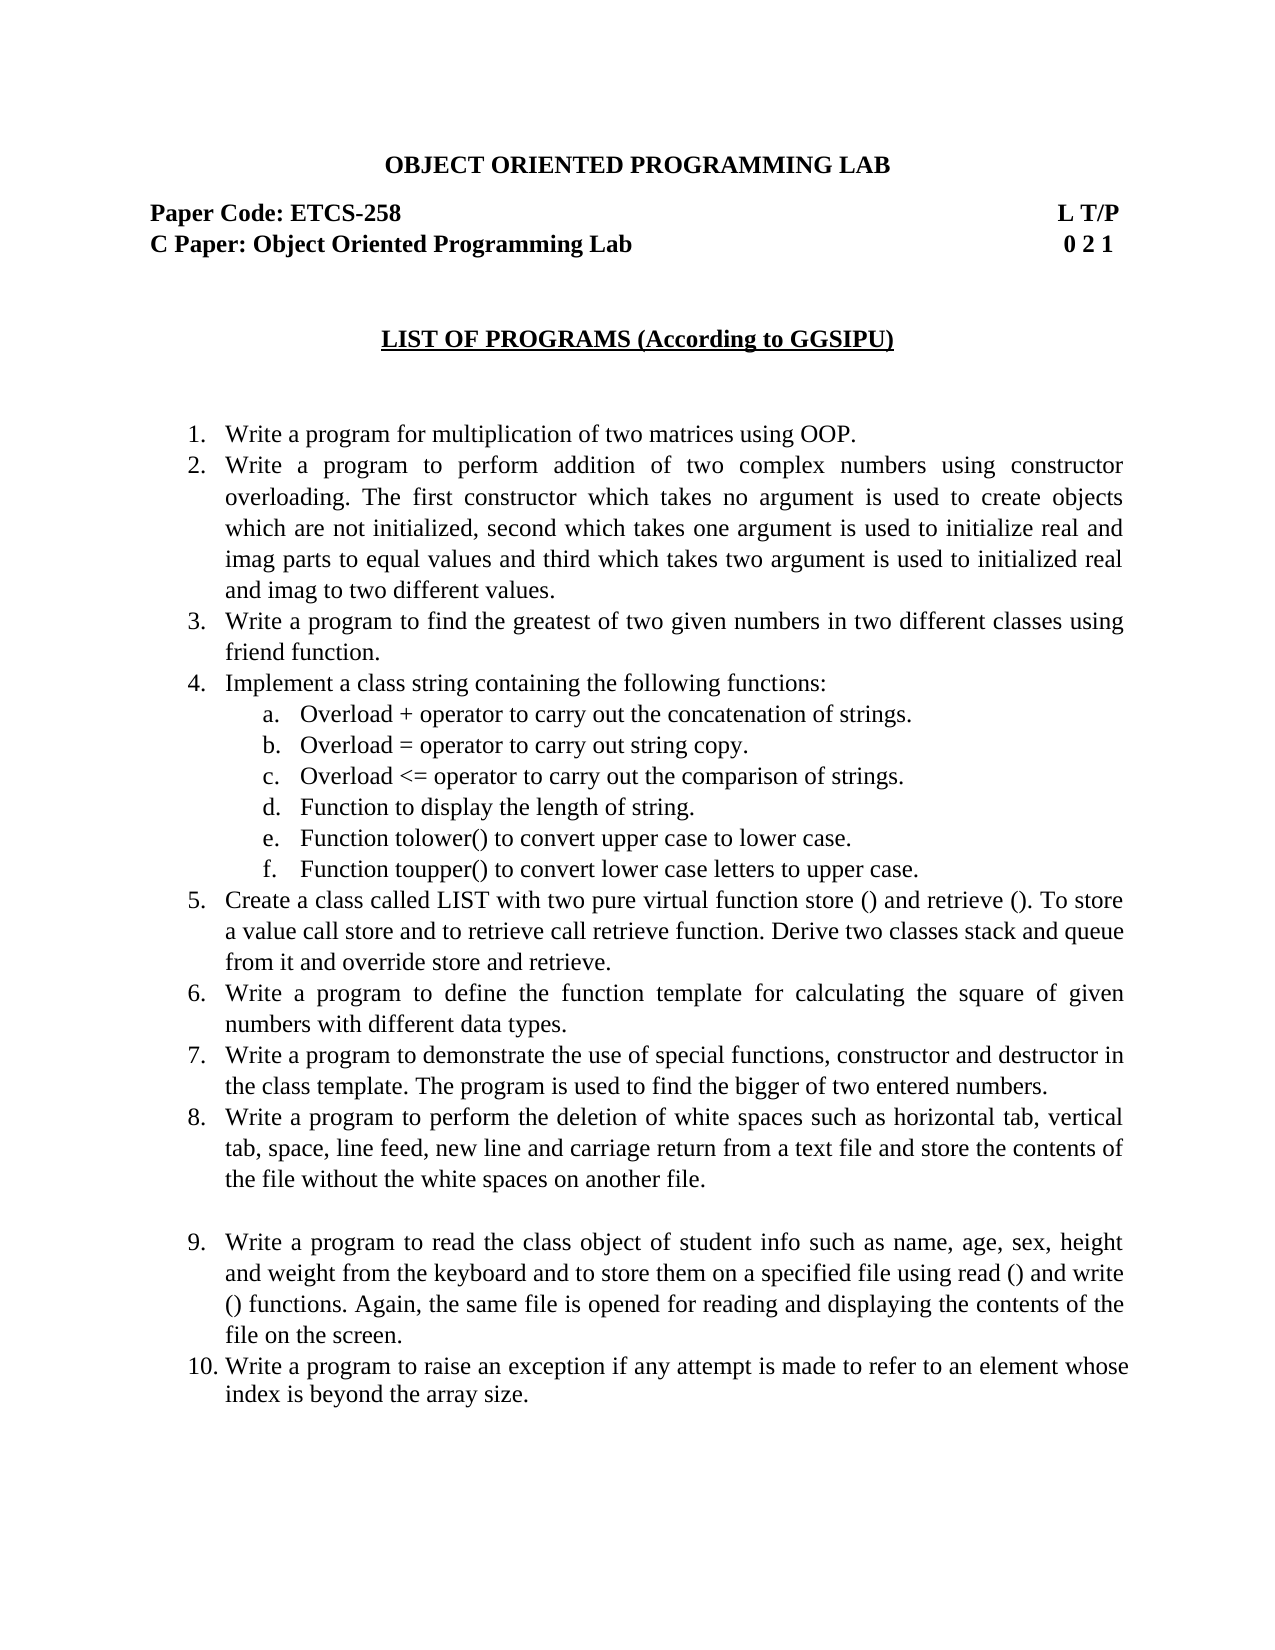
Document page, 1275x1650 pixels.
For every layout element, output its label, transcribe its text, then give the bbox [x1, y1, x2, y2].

list Write a program to read the class object of student info such as name, age, sex, height and weight from the keyboard and to store them on a specified file using read () and write () functions. Again, the same file is opened for reading and displaying the contents of the file on the screen. [187, 1227, 1125, 1348]
text OBJECT ORIENTED PROGRAMMING LAB [150, 150, 1125, 179]
list Function to display the length of string. [262, 792, 1125, 821]
list Write a program to raise an exception if any attempt is made to refer to an element whose index is beyond the array size. [187, 1351, 1132, 1408]
list Write a program to define the function template for calculating the square of given numbers with different data types. [187, 978, 1125, 1038]
list Create a class called LIST with two pure virtual function store () and retrieve (). To store a value call store and to retrieve call retrieve function. Derive two classes stack and queue from it and override store and retrieve. [187, 885, 1125, 976]
list Function toupper() to convert lower case letters to upper case. [262, 854, 1125, 883]
list Overload + operator to carry out the concatenation of strings. [262, 699, 1125, 728]
list Write a program to perform the deletion of white spaces such as horizontal tab, vertical tab, space, line feed, new line and carriage return from a text file and store the contents of the file without the white spaces on another file. [187, 1102, 1125, 1193]
list Write a program to find the greatest of two given numbers in two different classes using friend function. [187, 606, 1125, 666]
list Overload = operator to carry out string copy. [262, 730, 1125, 759]
text Paper Code: ETCS-258 L T/P C Paper: Object Oriented Programming Lab 0 2 1 [150, 198, 1125, 257]
list Write a program for multiplication of two matrices using OOP. [187, 419, 1125, 448]
list Implement a class string containing the following functions: [187, 668, 1125, 697]
list Write a program to demonstrate the use of special functions, constructor and destructor in the class template. The program is used to find the bigger of two entered numbers. [187, 1040, 1125, 1100]
list Write a program to perform addition of two complex numbers using constructor overloading. The first constructor which takes no argument is used to create objects which are not initialized, second which takes one argument is used to initialize real and imag parts to equal values and third which takes two argument is used to initialized real and imag to two different values. [187, 451, 1125, 603]
list Overload <= operator to carry out the comparison of strings. [262, 761, 1125, 790]
list Function tolower() to convert upper case to lower case. [262, 823, 1125, 852]
text LIST OF PROGRAMS (According to GGSIPU) [150, 324, 1125, 353]
